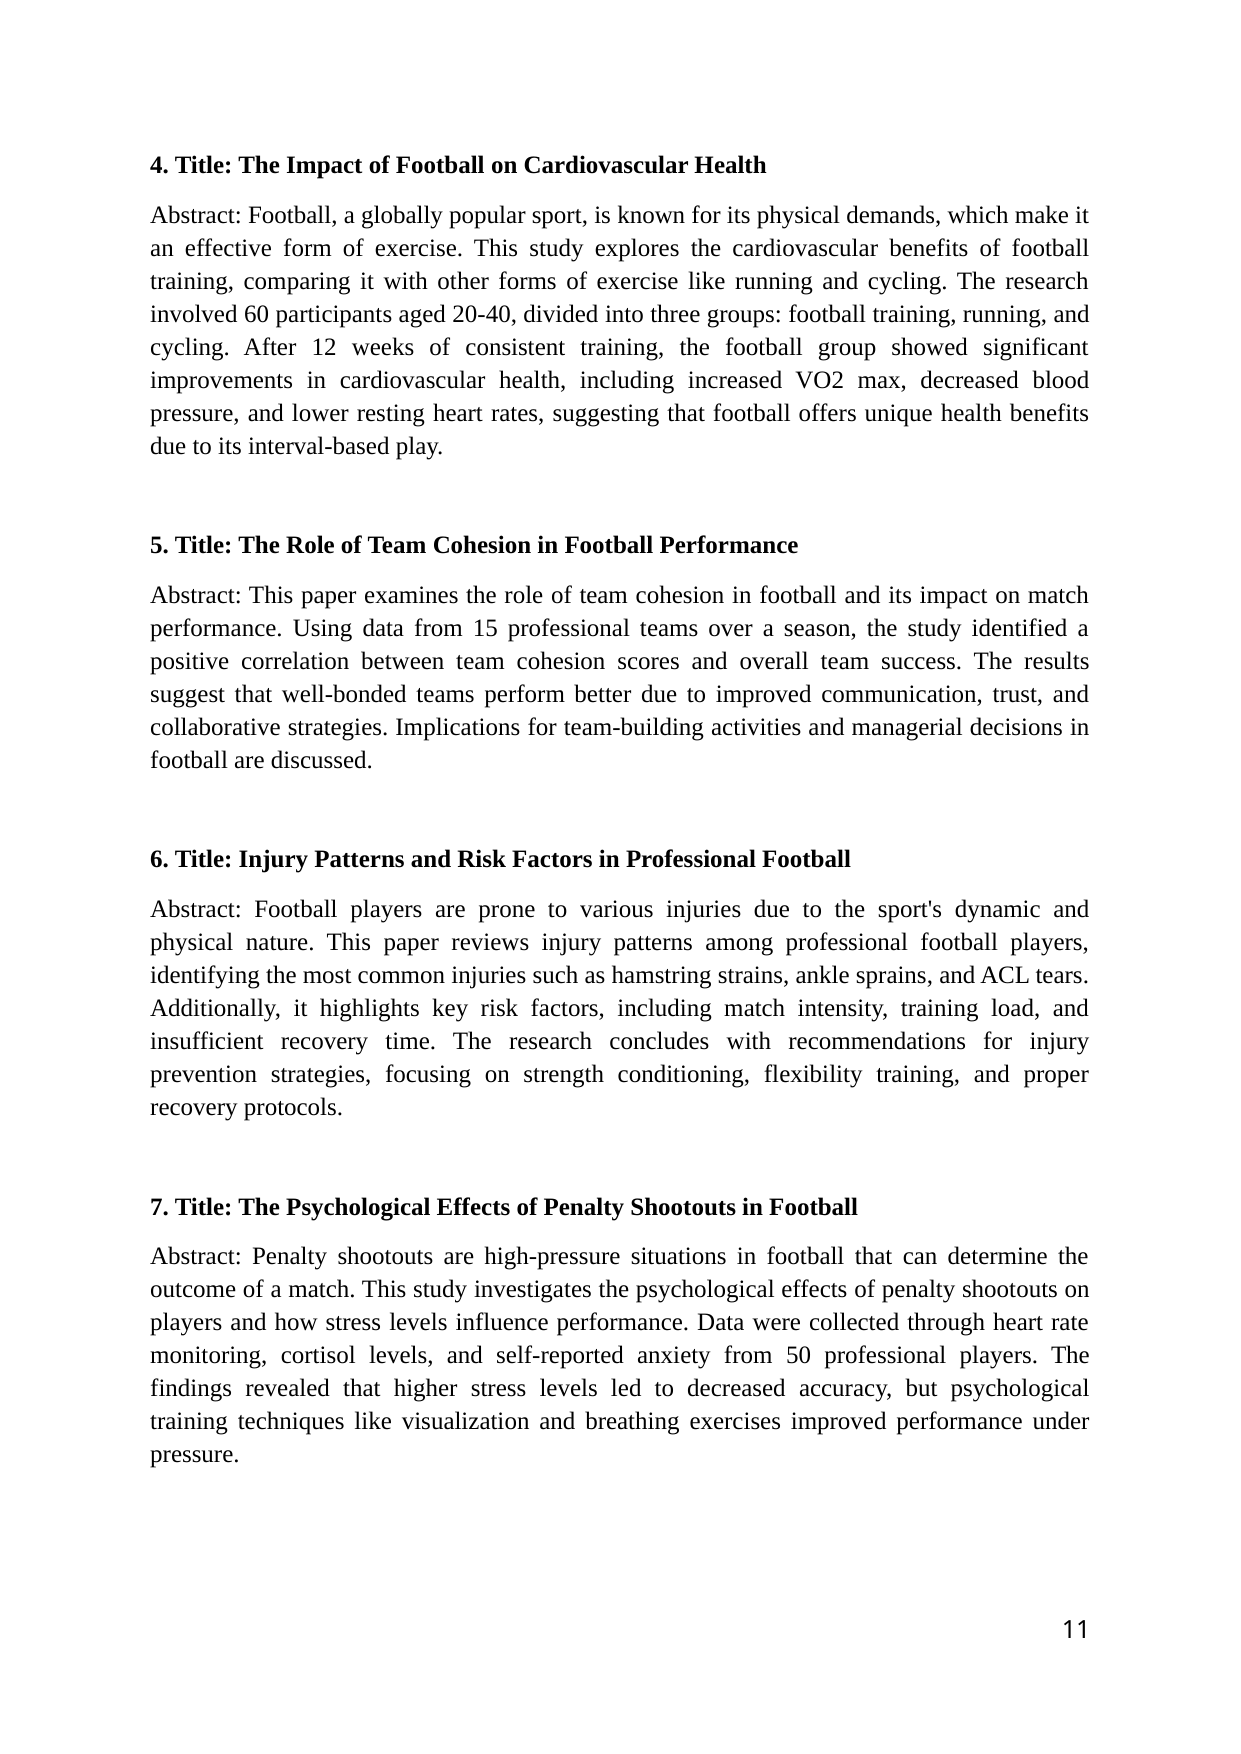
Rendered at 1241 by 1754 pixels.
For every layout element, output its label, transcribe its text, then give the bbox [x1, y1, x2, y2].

text Abstract: Penalty shootouts are high-pressure situations in football that can determine the outcome of a match. This study investigates the psychological effects of penalty shootouts on players and how stress levels influence performance. Data were collected through heart rate monitoring, cortisol levels, and self-reported anxiety from 50 professional players. The findings revealed that higher stress levels led to decreased accuracy, but psychological training techniques like visualization and breathing exercises improved performance under pressure. [150, 1241, 1090, 1468]
text 7. Title: The Psychological Effects of Penalty Shootouts in Football [150, 1192, 1090, 1220]
text Abstract: Football, a globally popular sport, is known for its physical demands, which make it an effective form of exercise. This study explores the cardiovascular benefits of football training, comparing it with other forms of exercise like running and cycling. The research involved 60 participants aged 20-40, divided into three groups: football training, running, and cycling. After 12 weeks of consistent training, the football group showed significant improvements in cardiovascular health, including increased VO2 max, decreased blood pressure, and lower resting heart rates, suggesting that football offers unique health benefits due to its interval-based play. [150, 200, 1090, 459]
text Abstract: This paper examines the role of team cohesion in football and its impact on match performance. Using data from 15 professional teams over a season, the study identified a positive correlation between team cohesion scores and overall team success. The results suggest that well-bonded teams perform better due to improved communication, trust, and collaborative strategies. Implications for team-building activities and managerial decisions in football are discussed. [150, 580, 1090, 774]
text 6. Title: Injury Patterns and Risk Factors in Professional Football [150, 844, 1090, 873]
text Abstract: Football players are prone to various injuries due to the sport's dynamic and physical nature. This paper reviews injury patterns among professional football players, identifying the most common injuries such as hamstring strains, ankle sprains, and ACL tears. Additionally, it highlights key risk factors, including match intensity, training load, and insufficient recovery time. The research concludes with recommendations for injury prevention strategies, focusing on strength conditioning, flexibility training, and proper recovery protocols. [150, 894, 1090, 1121]
text 5. Title: The Role of Team Cohesion in Football Performance [150, 530, 1090, 559]
text 4. Title: The Impact of Football on Cardiovascular Health [150, 150, 1090, 179]
